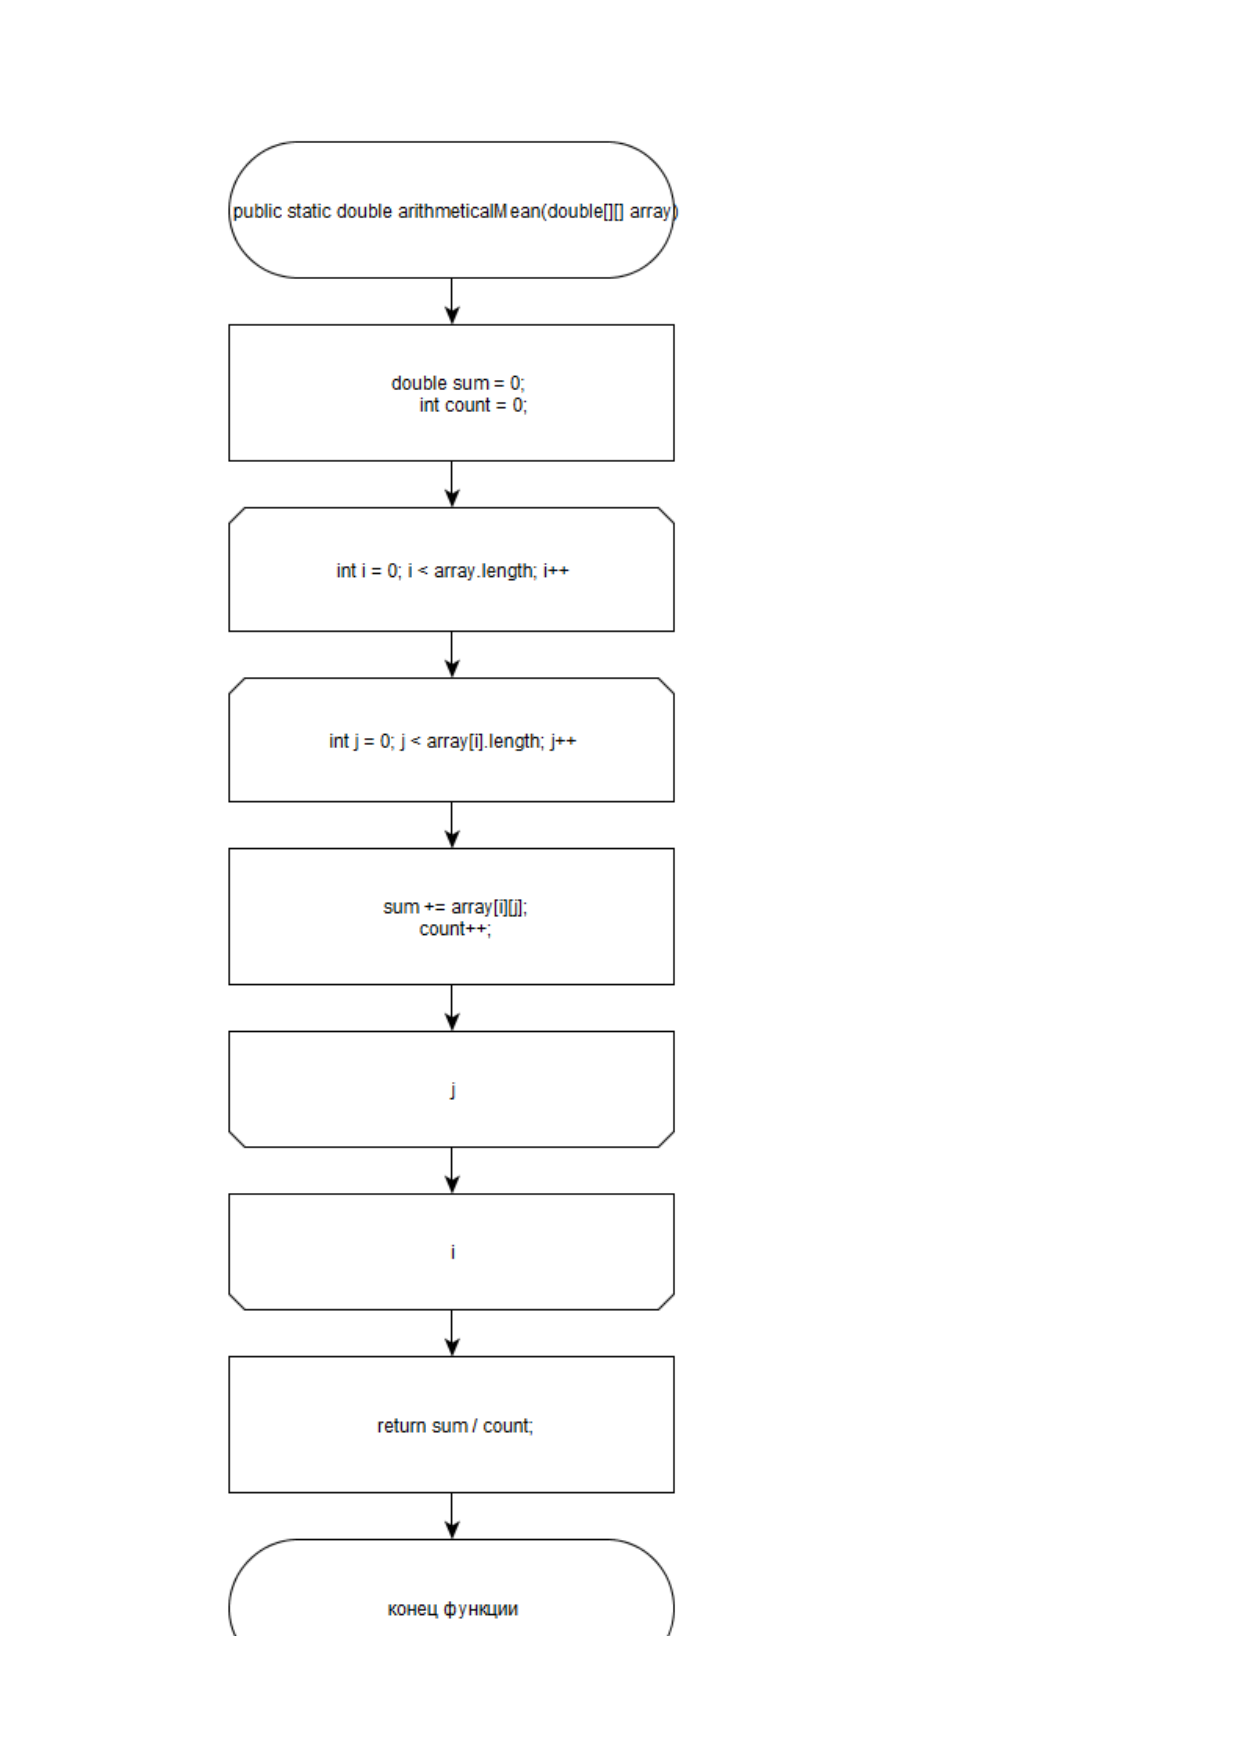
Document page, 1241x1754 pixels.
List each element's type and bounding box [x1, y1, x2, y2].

picture [177, 118, 733, 1636]
